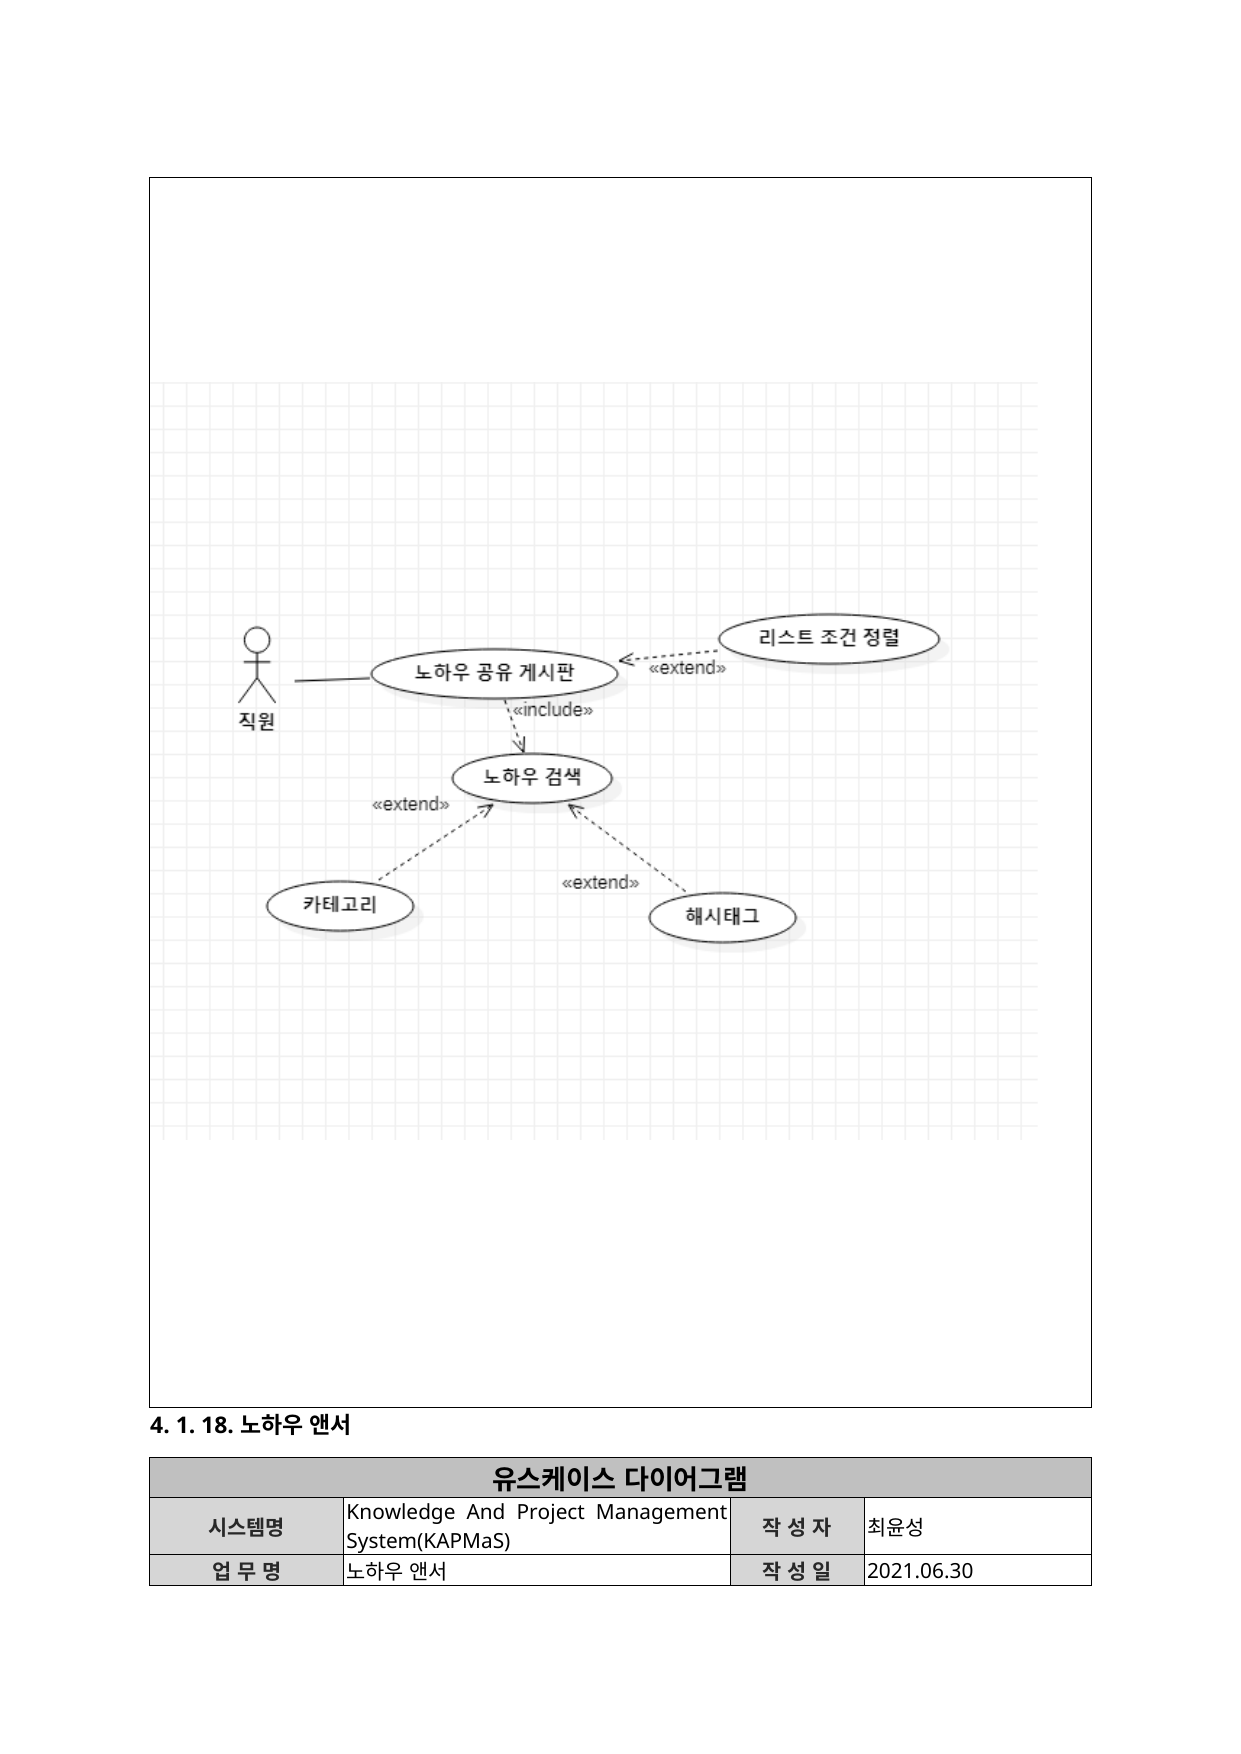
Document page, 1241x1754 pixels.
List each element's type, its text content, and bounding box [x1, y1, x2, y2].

table_cell 작 성 일 [731, 1555, 864, 1585]
table_cell Knowledge And Project Management System(KAPMaS) [344, 1498, 730, 1554]
table_cell 최윤성 [865, 1498, 1091, 1554]
table_cell 시스템명 [150, 1498, 343, 1554]
table_cell 2021.06.30 [865, 1555, 1091, 1585]
text 4. 1. 18. 노하우 앤서 [150, 1408, 1090, 1441]
table_cell 작 성 자 [731, 1498, 864, 1554]
table_cell [150, 178, 1091, 1407]
table_cell 노하우 앤서 [344, 1555, 730, 1585]
picture [150, 382, 1038, 1140]
table_cell 업 무 명 [150, 1555, 343, 1585]
table_header 유스케이스 다이어그램 [150, 1458, 1091, 1497]
